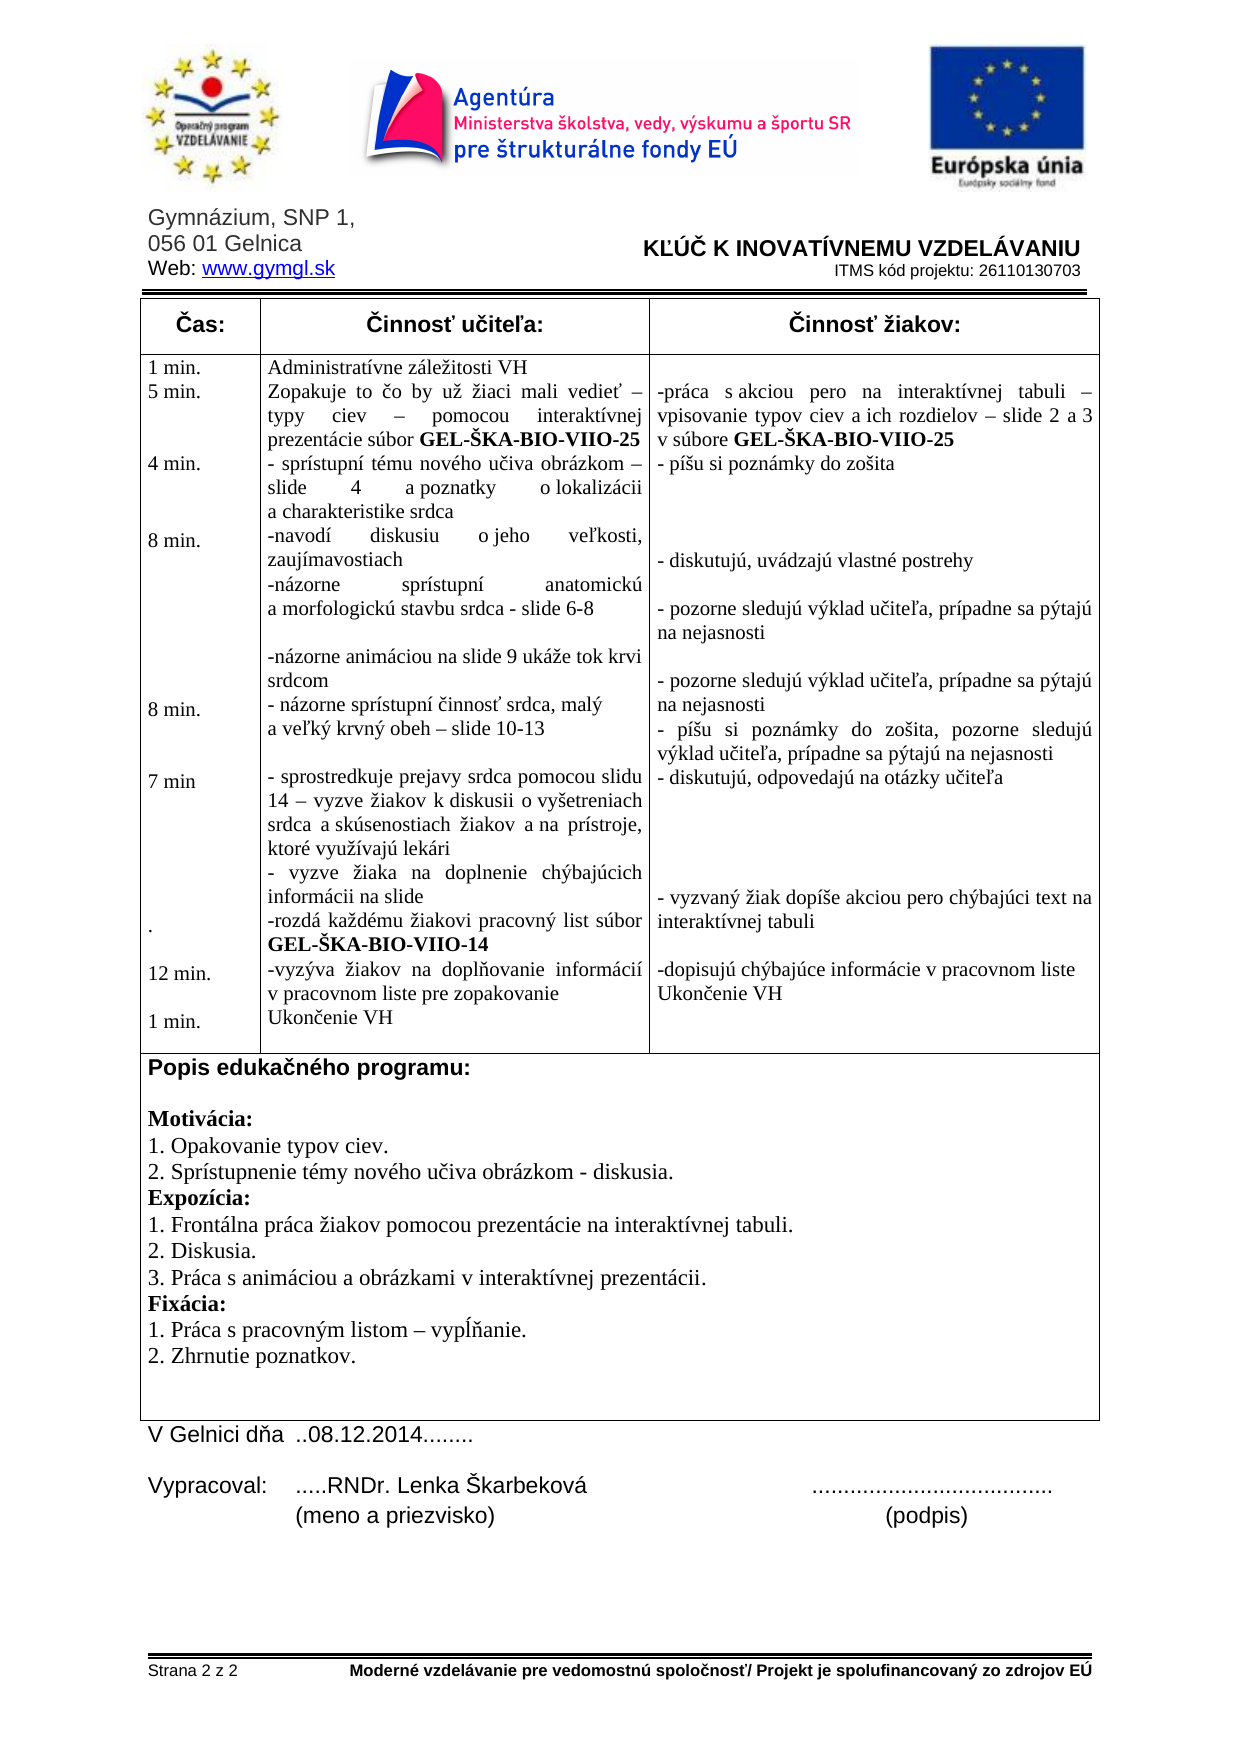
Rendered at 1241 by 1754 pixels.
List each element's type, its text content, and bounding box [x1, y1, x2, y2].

picture [928, 44, 1087, 192]
table_header Činnosť žiakov: [650, 299, 1099, 354]
picture [141, 44, 284, 192]
text Vypracoval: .....RNDr. Lenka Škarbeková ...................................... [148, 1472, 1092, 1498]
table_header Činnosť učiteľa: [261, 299, 649, 354]
table_cell Administratívne záležitosti VH Zopakuje to čo by už žiaci mali vedieť – typy ciev – pomocou interaktívnej prezentácie súbor GEL-ŠKA-BIO-VIIO-25 - sprístupní tému nového učiva obrázkom –slide 4 a poznatky o lokalizácii a charakteristike srdca -navodí diskusiu o jeho veľkosti, zaujímavostiach -názorne sprístupní anatomickú a morfologickú stavbu srdca - slide 6-8 -názorne animáciou na slide 9 ukáže tok krvi srdcom - názorne sprístupní činnosť srdca, malý a veľký krvný obeh – slide 10-13 - sprostredkuje prejavy srdca pomocou slidu 14 – vyzve žiakov k diskusii o vyšetreniach srdca a skúsenostiach žiakov a na prístroje, ktoré využívajú lekári - vyzve žiaka na doplnenie chýbajúcich informácii na slide -rozdá každému žiakovi pracovný list súbor GEL-ŠKA-BIO-VIIO-14 -vyzýva žiakov na doplňovanie informácií v pracovnom liste pre zopakovanie Ukončenie VH [261, 355, 649, 1053]
table_cell -práca s akciou pero na interaktívnej tabuli – vpisovanie typov ciev a ich rozdielov – slide 2 a 3 v súbore GEL-ŠKA-BIO-VIIO-25 - píšu si poznámky do zošita - diskutujú, uvádzajú vlastné postrehy - pozorne sledujú výklad učiteľa, prípadne sa pýtajú na nejasnosti - pozorne sledujú výklad učiteľa, prípadne sa pýtajú na nejasnosti - píšu si poznámky do zošita, pozorne sledujú výklad učiteľa, prípadne sa pýtajú na nejasnosti - diskutujú, odpovedajú na otázky učiteľa - vyzvaný žiak dopíše akciou pero chýbajúci text na interaktívnej tabuli -dopisujú chýbajúce informácie v pracovnom liste Ukončenie VH [650, 355, 1099, 1053]
picture [349, 60, 858, 176]
table_cell Popis edukačného programu: Motivácia: 1. Opakovanie typov ciev. 2. Sprístupnenie témy nového učiva obrázkom - diskusia. Expozícia: 1. Frontálna práca žiakov pomocou prezentácie na interaktívnej tabuli. 2. Diskusia. 3. Práca s animáciou a obrázkami v interaktívnej prezentácii. Fixácia: 1. Práca s pracovným listom – vypĺňanie. 2. Zhrnutie poznatkov. [141, 1054, 1099, 1420]
table_header Čas: [141, 299, 260, 354]
text (meno a priezvisko) (podpis) [221, 1502, 1092, 1529]
text V Gelnici dňa ..08.12.2014........ [148, 1421, 1092, 1447]
table_cell 1 min. 5 min. 4 min. 8 min. 8 min. 7 min . 12 min. 1 min. [141, 355, 260, 1053]
